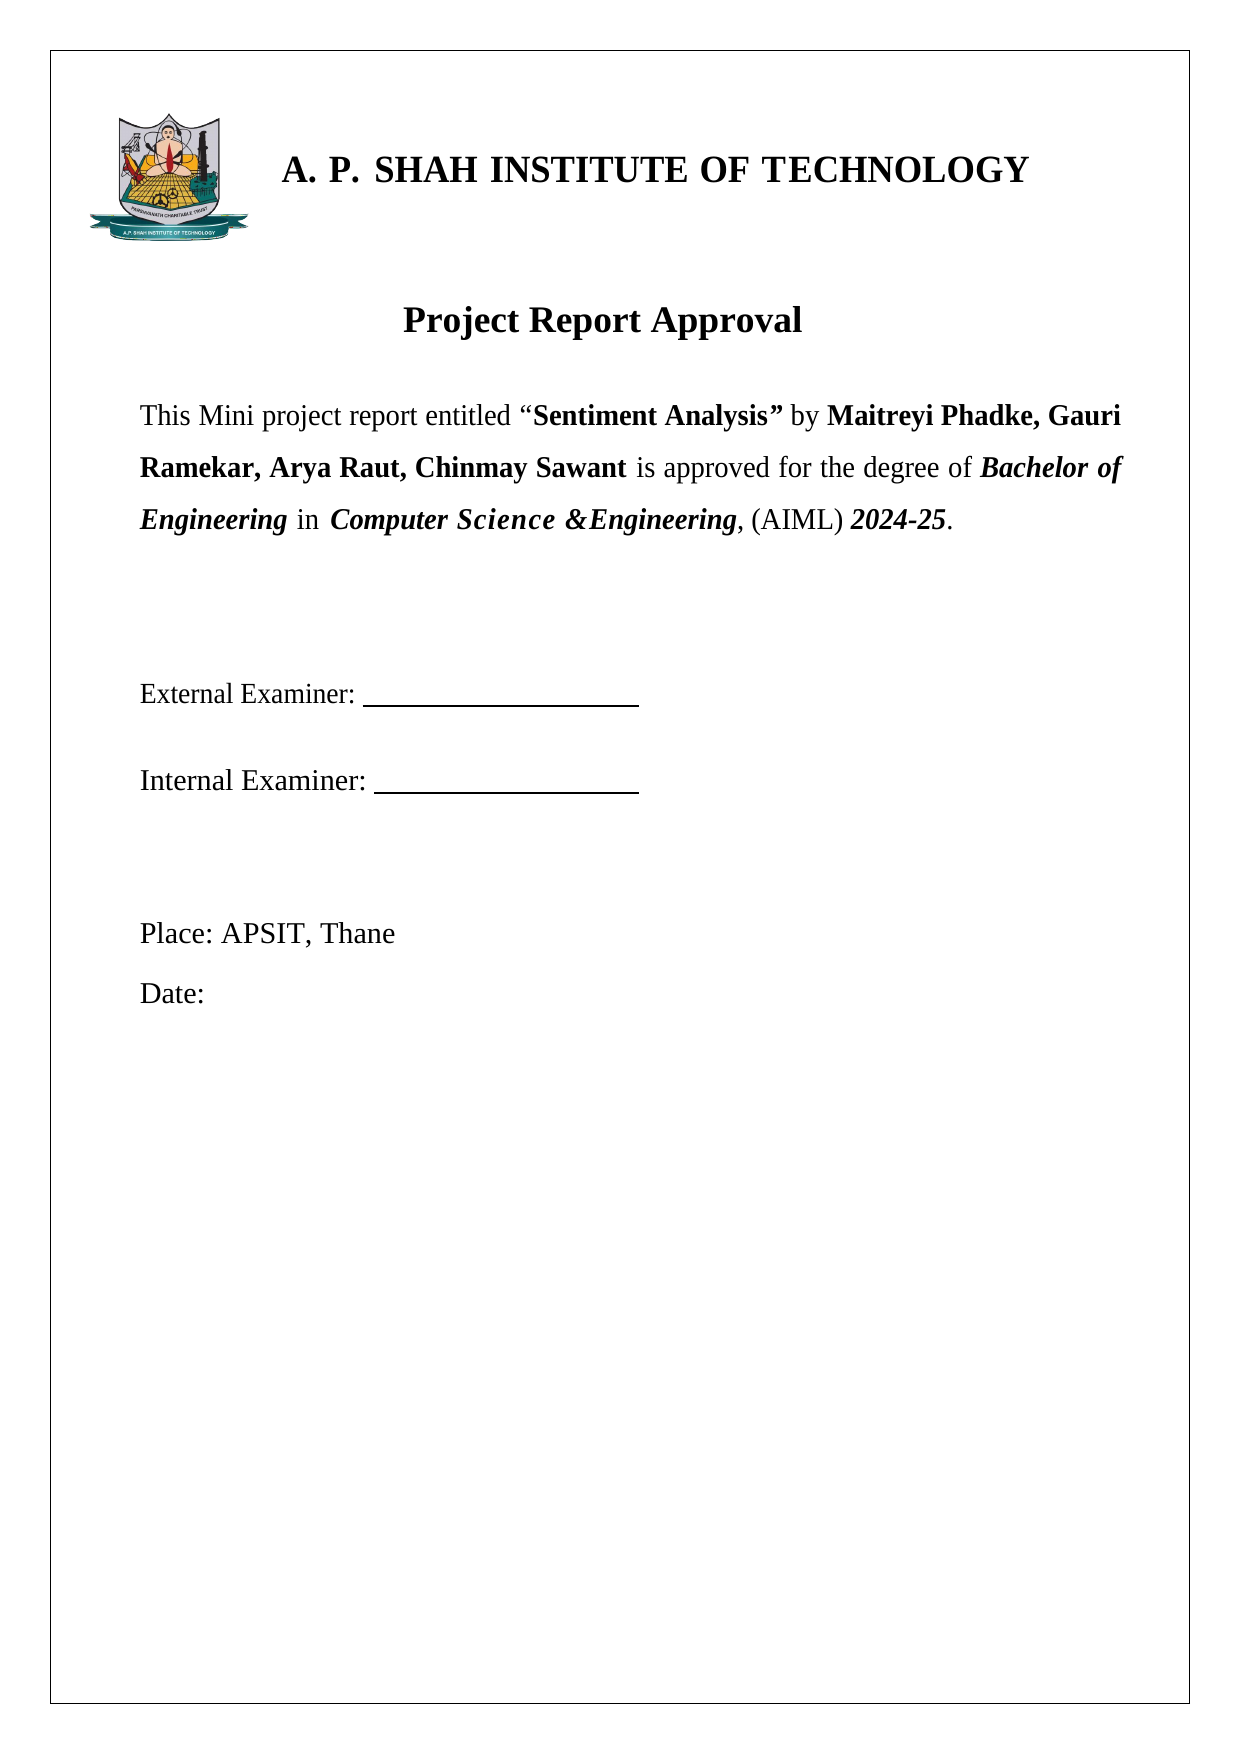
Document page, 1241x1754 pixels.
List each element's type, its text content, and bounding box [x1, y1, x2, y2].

subtitle Internal Examiner: [139, 762, 1122, 797]
picture [89, 113, 249, 241]
subtitle External Examiner: [139, 676, 1122, 710]
subtitle Project Report Approval [153, 297, 1033, 340]
text Place: APSIT, Thane [139, 915, 1122, 950]
text Date: [139, 975, 1122, 1009]
text This Mini project report entitled “Sentiment Analysis” by Maitreyi Phadke, Gauri Ramekar, Arya Raut, Chinmay Sawant is approved for the degree of Bachelor of Engineering in Computer Science &Engineering, (AIML) 2024-25. [139, 397, 1122, 536]
subtitle A. P. SHAH INSTITUTE OF TECHNOLOGY [249, 146, 1033, 191]
